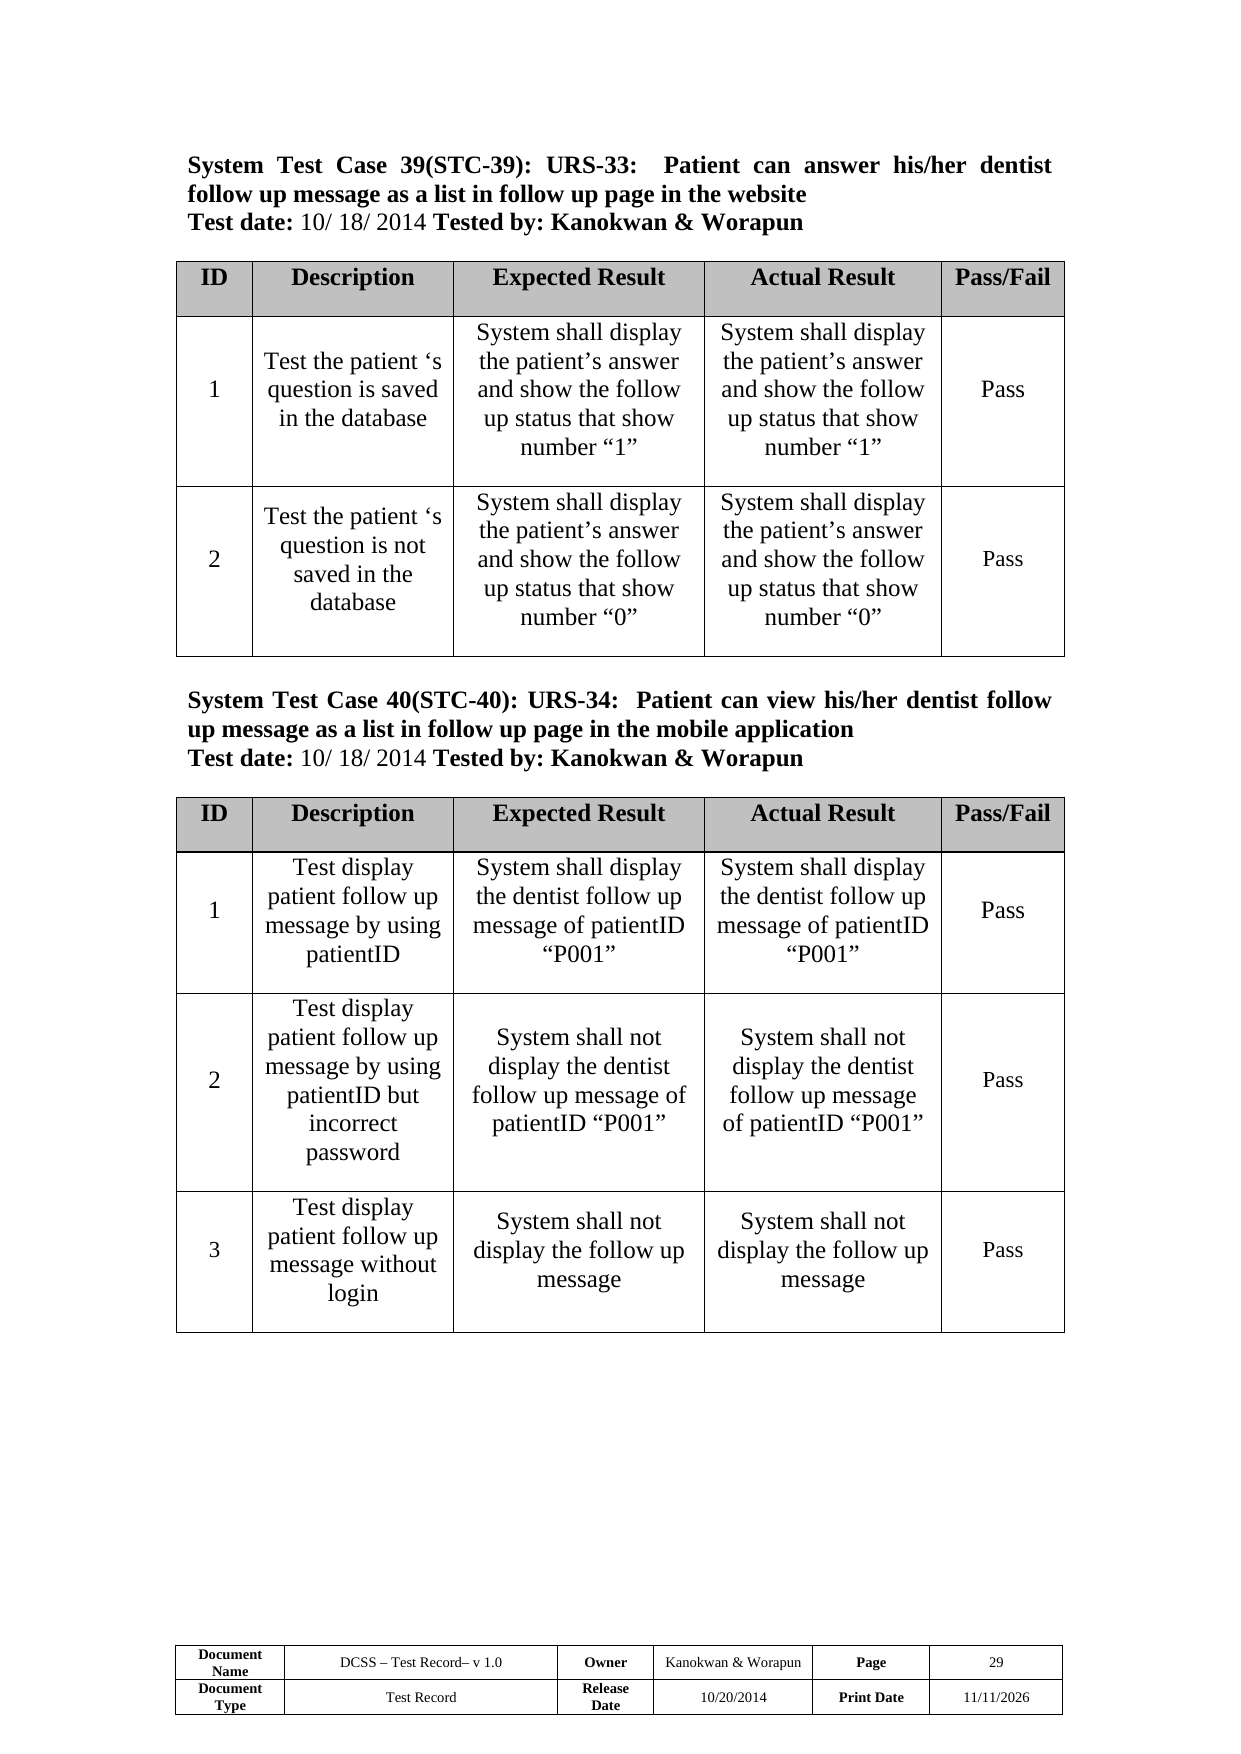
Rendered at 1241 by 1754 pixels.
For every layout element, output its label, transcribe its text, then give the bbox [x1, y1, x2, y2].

table_cell 2 [177, 487, 252, 656]
table_cell Test the patient ‘s question is not saved in the database [253, 487, 453, 656]
table_cell Test display patient follow up message without login [253, 1192, 453, 1332]
table_cell Pass [942, 1192, 1064, 1332]
text Test date: 10/ 18/ 2014 Tested by: Kanokwan & Worapun [187, 743, 1053, 772]
text Test date: 10/ 18/ 2014 Tested by: Kanokwan & Worapun [187, 207, 1053, 236]
table_cell 1 [177, 853, 252, 992]
table_cell 2 [177, 994, 252, 1191]
table_cell 1 [177, 317, 252, 486]
table_header Actual Result [705, 798, 941, 851]
text System Test Case 39(STC-39): URS-33: Patient can answer his/her dentist follow up message as a list in follow up page in the website [187, 150, 1053, 207]
table_cell System shall not display the dentist follow up message of patientID “P001” [705, 994, 941, 1191]
table_cell System shall display the patient’s answer and show the follow up status that show number “1” [705, 317, 941, 486]
table_cell Test display patient follow up message by using patientID but incorrect password [253, 994, 453, 1191]
table_header Description [253, 798, 453, 851]
table_cell System shall display the patient’s answer and show the follow up status that show number “0” [454, 487, 704, 656]
table_cell System shall not display the dentist follow up message of patientID “P001” [454, 994, 704, 1191]
table_cell 3 [177, 1192, 252, 1332]
table_header Pass/Fail [942, 262, 1064, 316]
table_cell System shall display the patient’s answer and show the follow up status that show number “1” [454, 317, 704, 486]
table_cell Pass [942, 317, 1064, 486]
table_cell System shall not display the follow up message [454, 1192, 704, 1332]
table_header Actual Result [705, 262, 941, 316]
table_cell System shall not display the follow up message [705, 1192, 941, 1332]
table_header Expected Result [454, 798, 704, 851]
table_header Pass/Fail [942, 798, 1064, 851]
table_cell System shall display the dentist follow up message of patientID “P001” [454, 853, 704, 992]
table_cell Pass [942, 853, 1064, 992]
table_cell Test display patient follow up message by using patientID [253, 853, 453, 992]
table_header ID [177, 798, 252, 851]
table_cell Test the patient ‘s question is saved in the database [253, 317, 453, 486]
table_header Expected Result [454, 262, 704, 316]
table_cell System shall display the dentist follow up message of patientID “P001” [705, 853, 941, 992]
table_cell Pass [942, 487, 1064, 656]
table_header ID [177, 262, 252, 316]
table_cell System shall display the patient’s answer and show the follow up status that show number “0” [705, 487, 941, 656]
table_header Description [253, 262, 453, 316]
text System Test Case 40(STC-40): URS-34: Patient can view his/her dentist follow up message as a list in follow up page in the mobile application [187, 685, 1053, 743]
table_cell Pass [942, 994, 1064, 1191]
